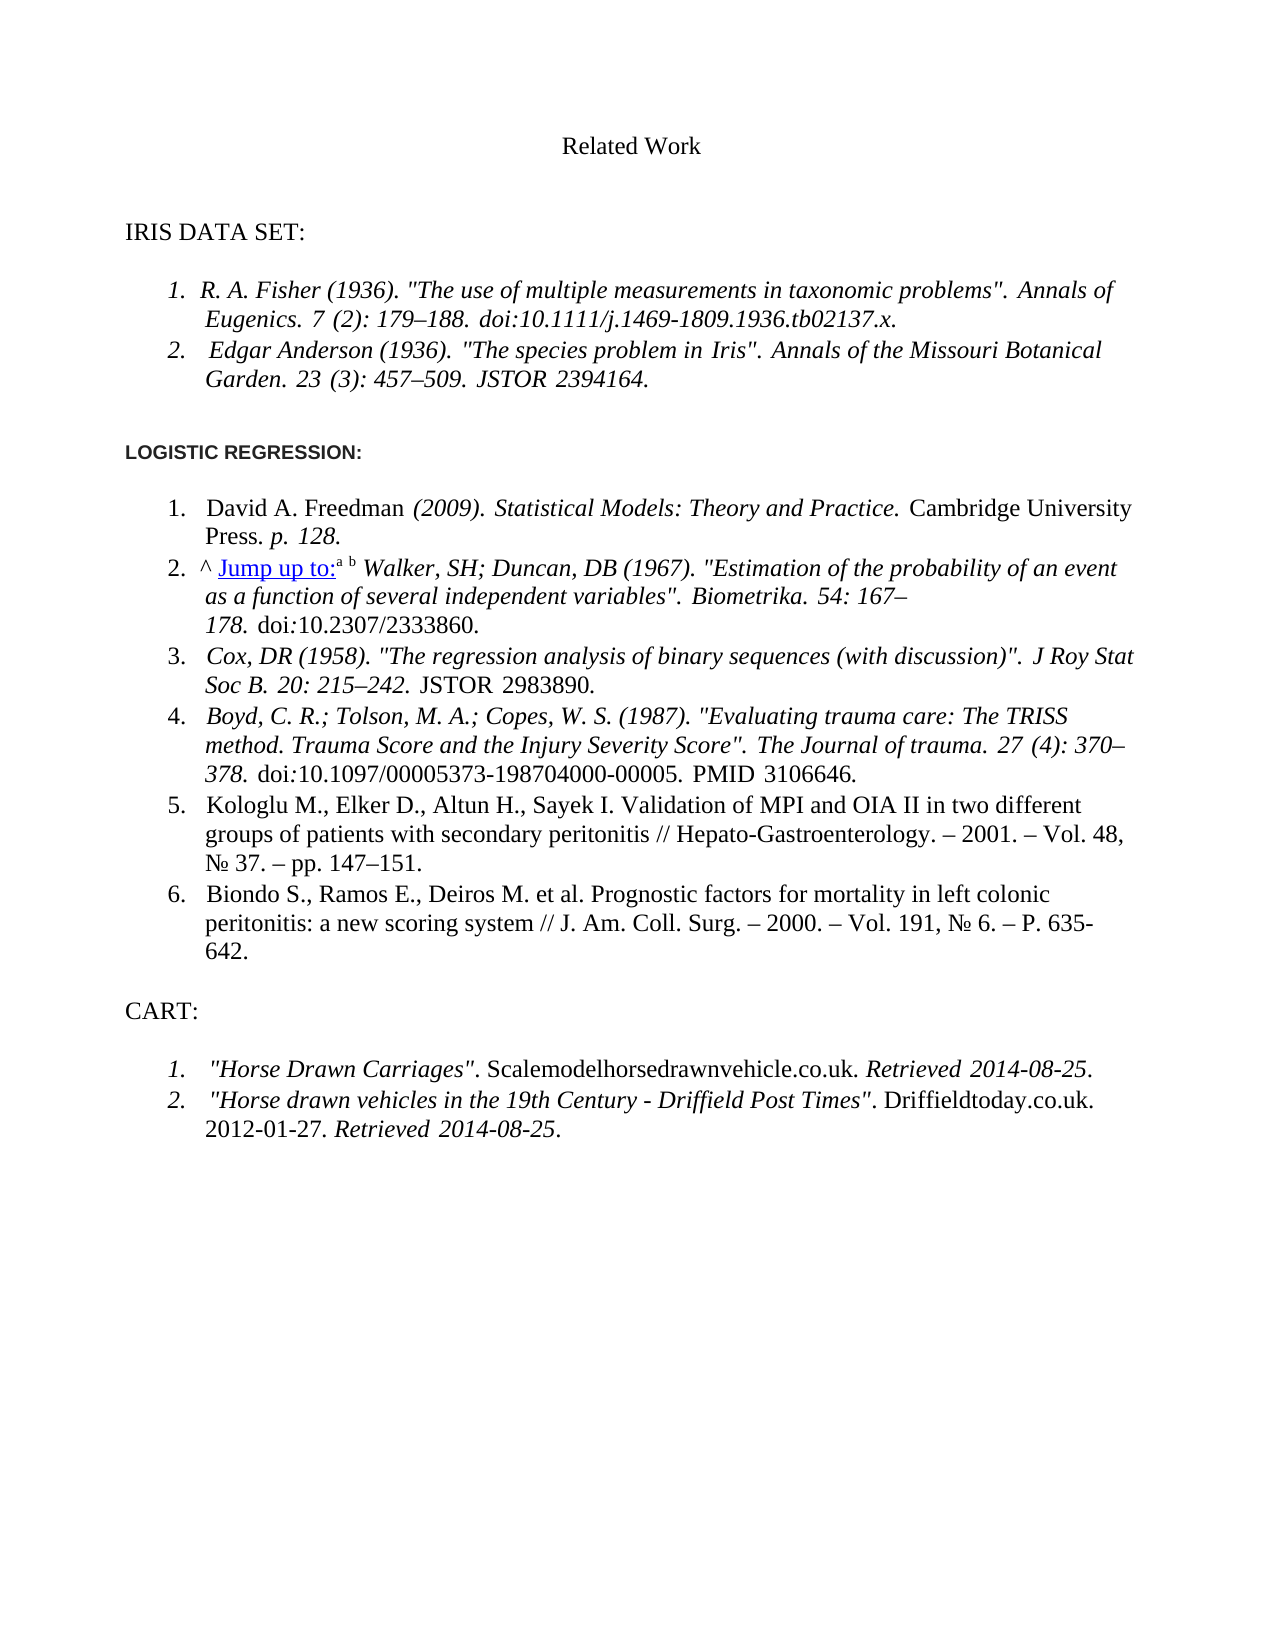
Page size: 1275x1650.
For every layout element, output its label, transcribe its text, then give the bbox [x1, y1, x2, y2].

list Cox, DR (1958). "The regression analysis of binary sequences (with discussion)". J Roy Stat Soc B. 20: 215–242. JSTOR 2983890. [167, 641, 1137, 699]
list Boyd, C. R.; Tolson, M. A.; Copes, W. S. (1987). "Evaluating trauma care: The TRISS method. Trauma Score and the Injury Severity Score". The Journal of trauma. 27 (4): 370–378. doi:10.1097/00005373-198704000-00005. PMID 3106646. [167, 701, 1137, 788]
list Kologlu M., Elker D., Altun H., Sayek I. Validation of MPI and OIA II in two different groups of patients with secondary peritonitis // Hepato-Gastroenterology. – 2001. – Vol. 48, № 37. – pp. 147–151. [167, 790, 1137, 876]
list David A. Freedman (2009). Statistical Models: Theory and Practice. Cambridge University Press. p. 128. [167, 493, 1137, 550]
list "Horse drawn vehicles in the 19th Century - Driffield Post Times". Driffieldtoday.co.uk. 2012-01-27. Retrieved 2014-08-25. [167, 1086, 1137, 1143]
list R. A. Fisher (1936). "The use of multiple measurements in taxonomic problems". Annals of Eugenics. 7 (2): 179–188. doi:10.1111/j.1469-1809.1936.tb02137.x. [167, 275, 1137, 333]
list "Horse Drawn Carriages". Scalemodelhorsedrawnvehicle.co.uk. Retrieved 2014-08-25. [167, 1054, 1137, 1083]
list Edgar Anderson (1936). "The species problem in Iris". Annals of the Missouri Botanical Garden. 23 (3): 457–509. JSTOR 2394164. [167, 335, 1137, 393]
text CART: [125, 996, 1137, 1025]
text Related Work [125, 131, 1137, 160]
text IRIS DATA SET: [125, 217, 1137, 246]
text LOGISTIC REGRESSION: [125, 441, 1137, 463]
list Biondo S., Ramos E., Deiros M. et al. Prognostic factors for mortality in left colonic peritonitis: a new scoring system // J. Am. Coll. Surg. – 2000. – Vol. 191, № 6. – Р. 635-642. [167, 879, 1137, 965]
list ^ Jump up to:a b Walker, SH; Duncan, DB (1967). "Estimation of the probability of an event as a function of several independent variables". Biometrika. 54: 167–178. doi:10.2307/2333860. [167, 553, 1137, 639]
